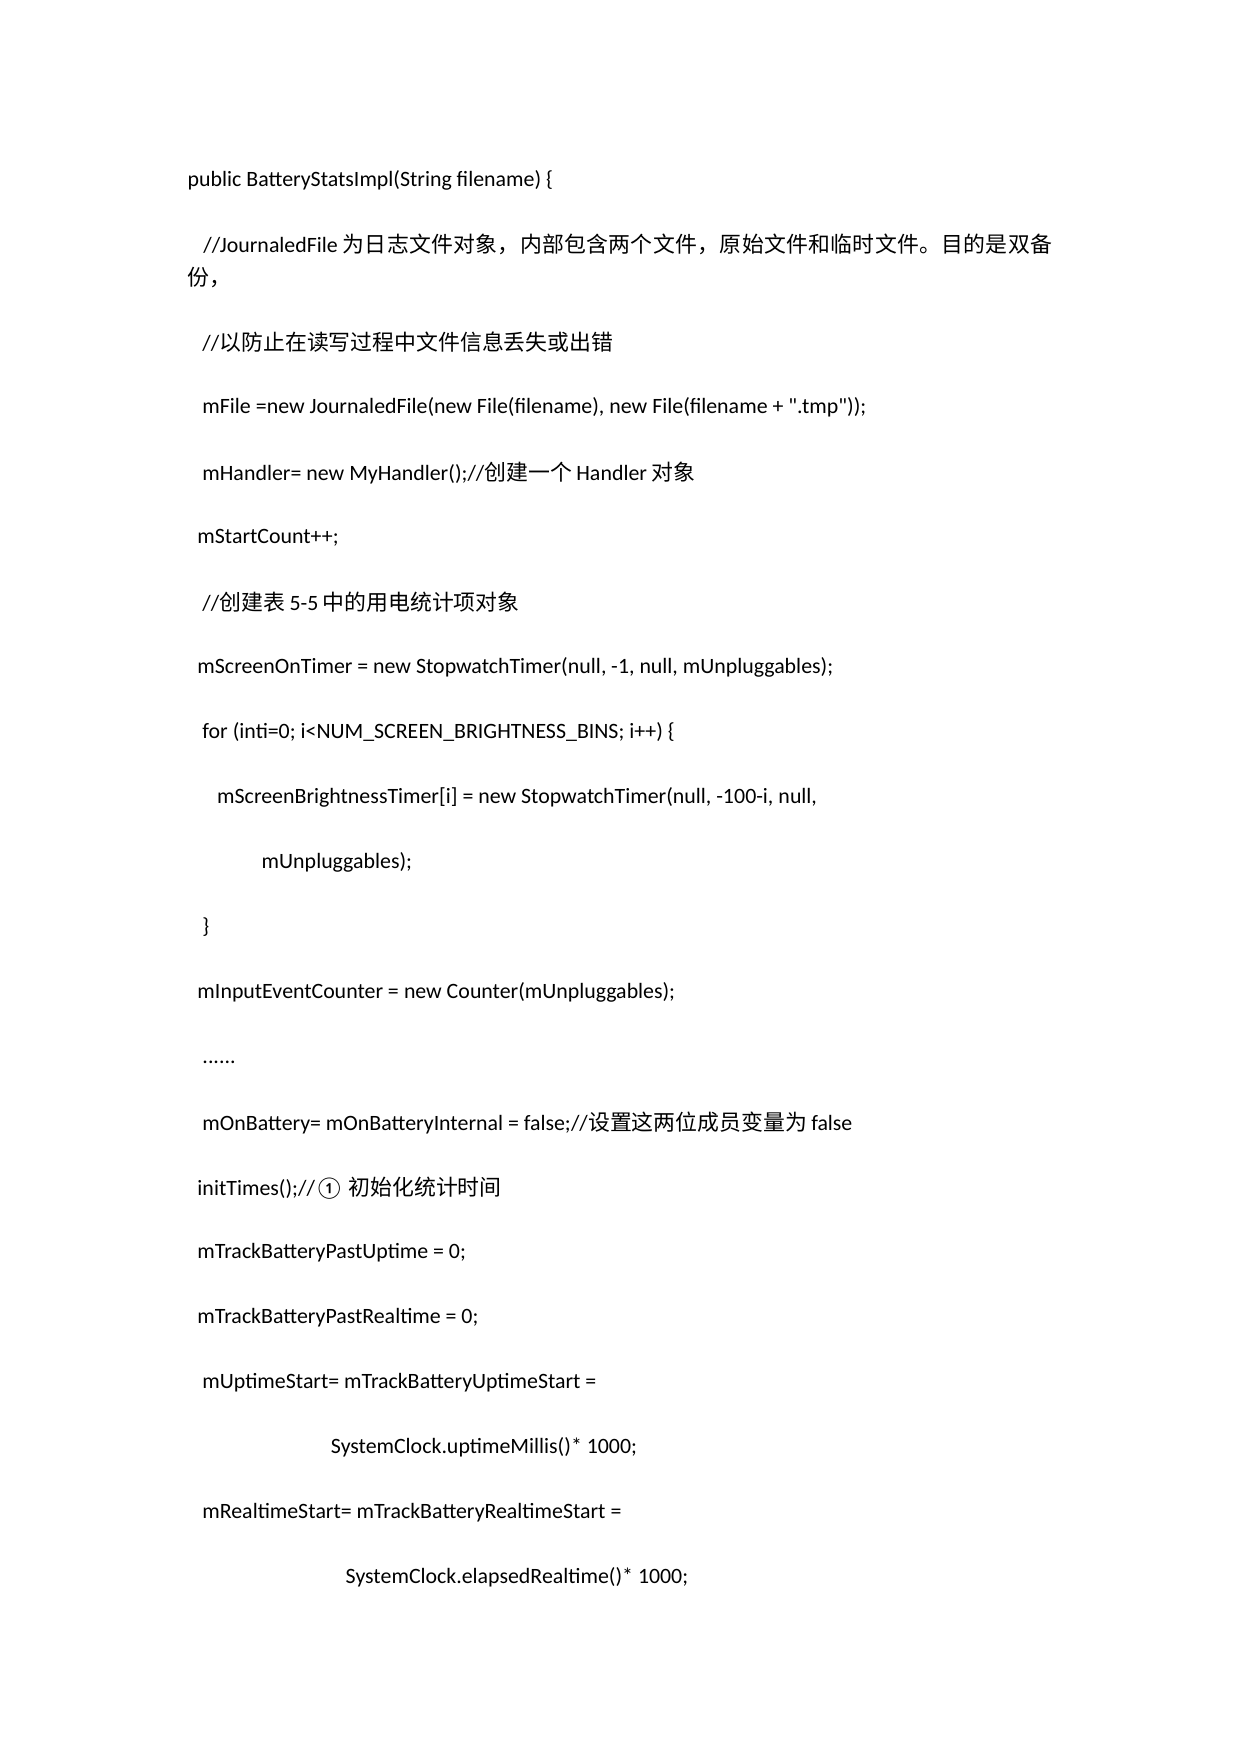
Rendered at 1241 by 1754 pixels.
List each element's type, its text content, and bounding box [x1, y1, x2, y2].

text mOnBattery= mOnBatteryInternal = false;//设置这两位成员变量为false [187, 1104, 1053, 1137]
text initTimes();//①初始化统计时间 [187, 1169, 1053, 1202]
text mUptimeStart= mTrackBatteryUptimeStart = [187, 1364, 1053, 1397]
text //以防止在读写过程中文件信息丢失或出错 [187, 324, 1053, 357]
text mScreenOnTimer = new StopwatchTimer(null, -1, null, mUnpluggables); [187, 649, 1053, 682]
text mFile =new JournaledFile(new File(filename), new File(filename + ".tmp")); [187, 389, 1053, 422]
text mRealtimeStart= mTrackBatteryRealtimeStart = [187, 1494, 1053, 1527]
text mUnpluggables); [187, 844, 1053, 877]
text mScreenBrightnessTimer[i] = new StopwatchTimer(null, -100-i, null, [187, 779, 1053, 812]
text mInputEventCounter = new Counter(mUnpluggables); [187, 974, 1053, 1007]
text //创建表5-5中的用电统计项对象 [187, 584, 1053, 617]
text ...... [187, 1039, 1053, 1072]
text for (inti=0; i<NUM_SCREEN_BRIGHTNESS_BINS; i++) { [187, 714, 1053, 747]
text public BatteryStatsImpl(String filename) { [187, 162, 1053, 194]
text } [187, 909, 1053, 942]
text mStartCount++; [187, 519, 1053, 552]
text SystemClock.uptimeMillis()* 1000; [187, 1429, 1053, 1462]
text mHandler= new MyHandler();//创建一个Handler对象 [187, 454, 1053, 487]
text //JournaledFile为日志文件对象，内部包含两个文件，原始文件和临时文件。目的是双备份， [187, 227, 1053, 292]
text mTrackBatteryPastRealtime = 0; [187, 1299, 1053, 1332]
text SystemClock.elapsedRealtime()* 1000; [187, 1559, 1053, 1592]
text mTrackBatteryPastUptime = 0; [187, 1234, 1053, 1267]
